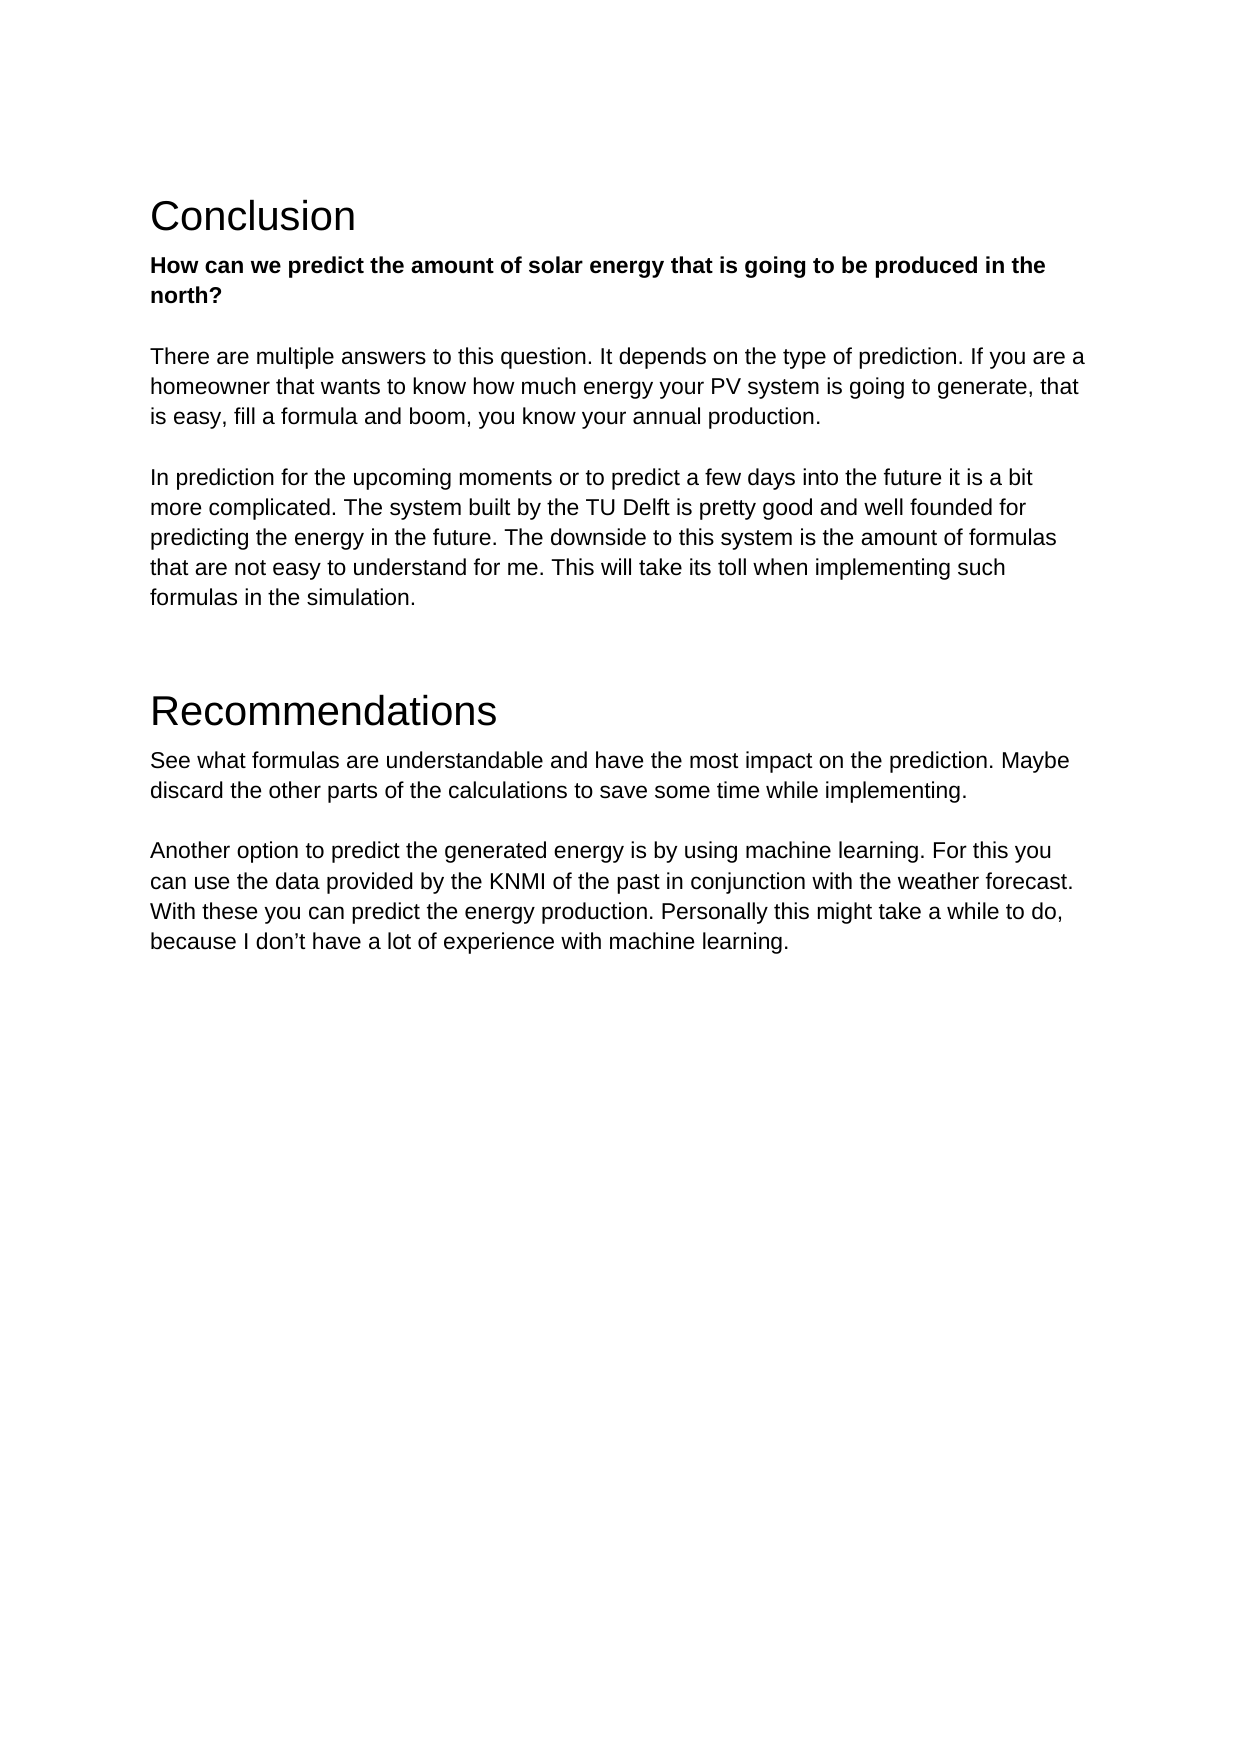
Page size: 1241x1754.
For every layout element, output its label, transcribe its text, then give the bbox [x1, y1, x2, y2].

subtitle Recommendations [150, 686, 1090, 734]
text How can we predict the amount of solar energy that is going to be produced in the north? [150, 252, 1090, 309]
text There are multiple answers to this question. It depends on the type of prediction. If you are a homeowner that wants to know how much energy your PV system is going to generate, that is easy, fill a formula and boom, you know your annual production. [150, 343, 1090, 429]
text Another option to predict the generated energy is by using machine learning. For this you can use the data provided by the KNMI of the past in conjunction with the weather forecast. With these you can predict the energy production. Personally this might take a while to do, because I don’t have a lot of experience with machine learning. [150, 837, 1090, 954]
text See what formulas are understandable and have the most impact on the prediction. Maybe discard the other parts of the calculations to save some time while implementing. [150, 747, 1090, 803]
subtitle Conclusion [150, 192, 1090, 239]
text In prediction for the upcoming moments or to predict a few days into the future it is a bit more complicated. The system built by the TU Delft is pretty good and well founded for predicting the energy in the future. The downside to this system is the amount of formulas that are not easy to understand for me. This will take its toll when implementing such formulas in the simulation. [150, 463, 1090, 611]
